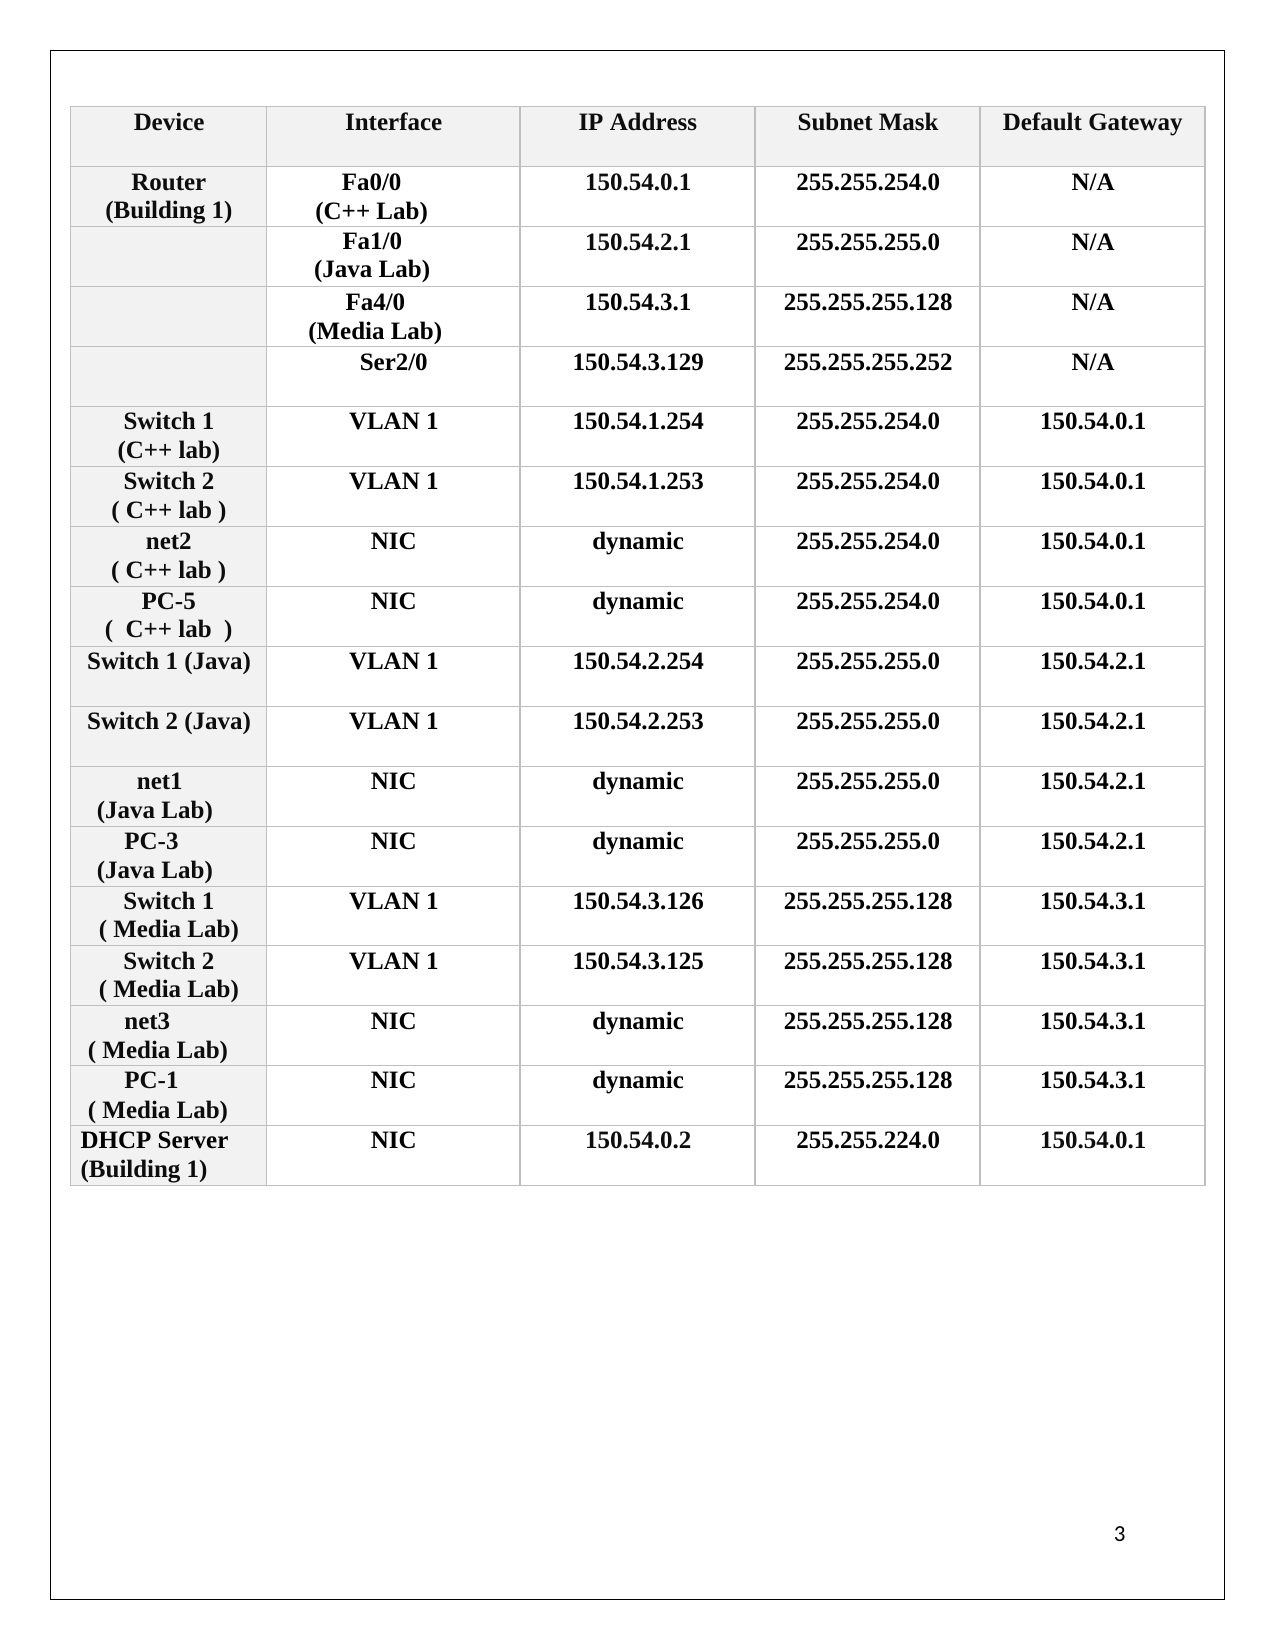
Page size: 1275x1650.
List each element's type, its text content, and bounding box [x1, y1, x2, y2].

table_cell 150.54.1.254 [521, 407, 754, 466]
table_cell PC-5 ( C++ lab ) [71, 587, 266, 646]
table_cell Switch 1 ( Media Lab) [71, 887, 266, 945]
table_cell VLAN 1 [267, 707, 519, 766]
table_header Default Gateway [981, 107, 1204, 166]
table_cell 255.255.255.128 [756, 287, 979, 346]
table_cell VLAN 1 [267, 407, 519, 466]
table_cell 255.255.254.0 [756, 587, 979, 646]
table_header Interface [267, 107, 519, 166]
table_cell 255.255.255.0 [756, 827, 979, 886]
table_cell Fa4/0 (Media Lab) [267, 287, 519, 346]
table_header Device [71, 107, 266, 166]
table_cell NIC [267, 1006, 519, 1065]
table_cell 150.54.2.1 [981, 767, 1204, 826]
table_cell net2 ( C++ lab ) [71, 527, 266, 586]
table_cell Switch 2 ( C++ lab ) [71, 467, 266, 526]
table_cell 150.54.2.1 [521, 227, 754, 286]
table_cell NIC [267, 587, 519, 646]
table_cell NIC [267, 827, 519, 886]
table_cell 255.255.255.0 [756, 227, 979, 286]
table_cell Router (Building 1) [71, 167, 266, 226]
table_cell 150.54.0.1 [981, 407, 1204, 466]
table_cell 150.54.2.253 [521, 707, 754, 766]
table_cell VLAN 1 [267, 887, 519, 945]
table_cell NIC [267, 1126, 519, 1185]
table_cell dynamic [521, 1006, 754, 1065]
table_cell 150.54.3.1 [981, 887, 1204, 945]
table_cell 255.255.254.0 [756, 527, 979, 586]
table_cell 150.54.0.1 [981, 467, 1204, 526]
table_cell 150.54.0.2 [521, 1126, 754, 1185]
table_cell N/A [981, 227, 1204, 286]
table_cell NIC [267, 527, 519, 586]
table_cell Switch 2 (Java) [71, 707, 266, 766]
table_cell N/A [981, 287, 1204, 346]
table_cell 255.255.254.0 [756, 467, 979, 526]
table_cell 255.255.254.0 [756, 167, 979, 226]
table_cell 150.54.3.1 [981, 1066, 1204, 1125]
table_cell dynamic [521, 767, 754, 826]
table_cell Switch 1 (Java) [71, 647, 266, 706]
table_cell Ser2/0 [267, 347, 519, 406]
table_cell 255.255.255.128 [756, 1066, 979, 1125]
table_cell PC-1 ( Media Lab) [71, 1066, 266, 1125]
table_cell net1 (Java Lab) [71, 767, 266, 826]
table_cell N/A [981, 167, 1204, 226]
table_cell DHCP Server (Building 1) [71, 1126, 266, 1185]
table_cell 150.54.2.1 [981, 707, 1204, 766]
table_cell dynamic [521, 827, 754, 886]
table_cell 150.54.3.1 [981, 1006, 1204, 1065]
table_cell VLAN 1 [267, 647, 519, 706]
table_cell 150.54.3.126 [521, 887, 754, 945]
table_cell 150.54.3.125 [521, 946, 754, 1005]
table_cell 150.54.0.1 [981, 1126, 1204, 1185]
table_cell [71, 287, 266, 346]
table_cell 150.54.3.1 [981, 946, 1204, 1005]
table_cell dynamic [521, 587, 754, 646]
table_cell dynamic [521, 527, 754, 586]
table_cell dynamic [521, 1066, 754, 1125]
table_cell 150.54.3.129 [521, 347, 754, 406]
table_cell 150.54.2.254 [521, 647, 754, 706]
table_cell [71, 227, 266, 286]
table_cell 255.255.224.0 [756, 1126, 979, 1185]
table_cell Fa0/0 (C++ Lab) [267, 167, 519, 226]
table_header Subnet Mask [756, 107, 979, 166]
table_cell 150.54.2.1 [981, 827, 1204, 886]
table_cell 255.255.254.0 [756, 407, 979, 466]
table_cell NIC [267, 1066, 519, 1125]
table_cell NIC [267, 767, 519, 826]
table_cell 255.255.255.0 [756, 767, 979, 826]
table_cell Switch 2 ( Media Lab) [71, 946, 266, 1005]
table_cell 150.54.0.1 [521, 167, 754, 226]
table_cell net3 ( Media Lab) [71, 1006, 266, 1065]
table_cell 150.54.3.1 [521, 287, 754, 346]
table_cell N/A [981, 347, 1204, 406]
table_cell 150.54.0.1 [981, 587, 1204, 646]
table_cell 255.255.255.0 [756, 647, 979, 706]
table_cell 255.255.255.252 [756, 347, 979, 406]
table_cell Switch 1 (C++ lab) [71, 407, 266, 466]
table_cell 255.255.255.128 [756, 946, 979, 1005]
table_header IP Address [521, 107, 754, 166]
table_cell Fa1/0 (Java Lab) [267, 227, 519, 286]
table_cell 255.255.255.128 [756, 1006, 979, 1065]
table_cell 255.255.255.0 [756, 707, 979, 766]
table_cell [71, 347, 266, 406]
table_cell VLAN 1 [267, 467, 519, 526]
table_cell 150.54.2.1 [981, 647, 1204, 706]
table_cell 255.255.255.128 [756, 887, 979, 945]
table_cell VLAN 1 [267, 946, 519, 1005]
table_cell 150.54.0.1 [981, 527, 1204, 586]
table_cell 150.54.1.253 [521, 467, 754, 526]
table_cell PC-3 (Java Lab) [71, 827, 266, 886]
